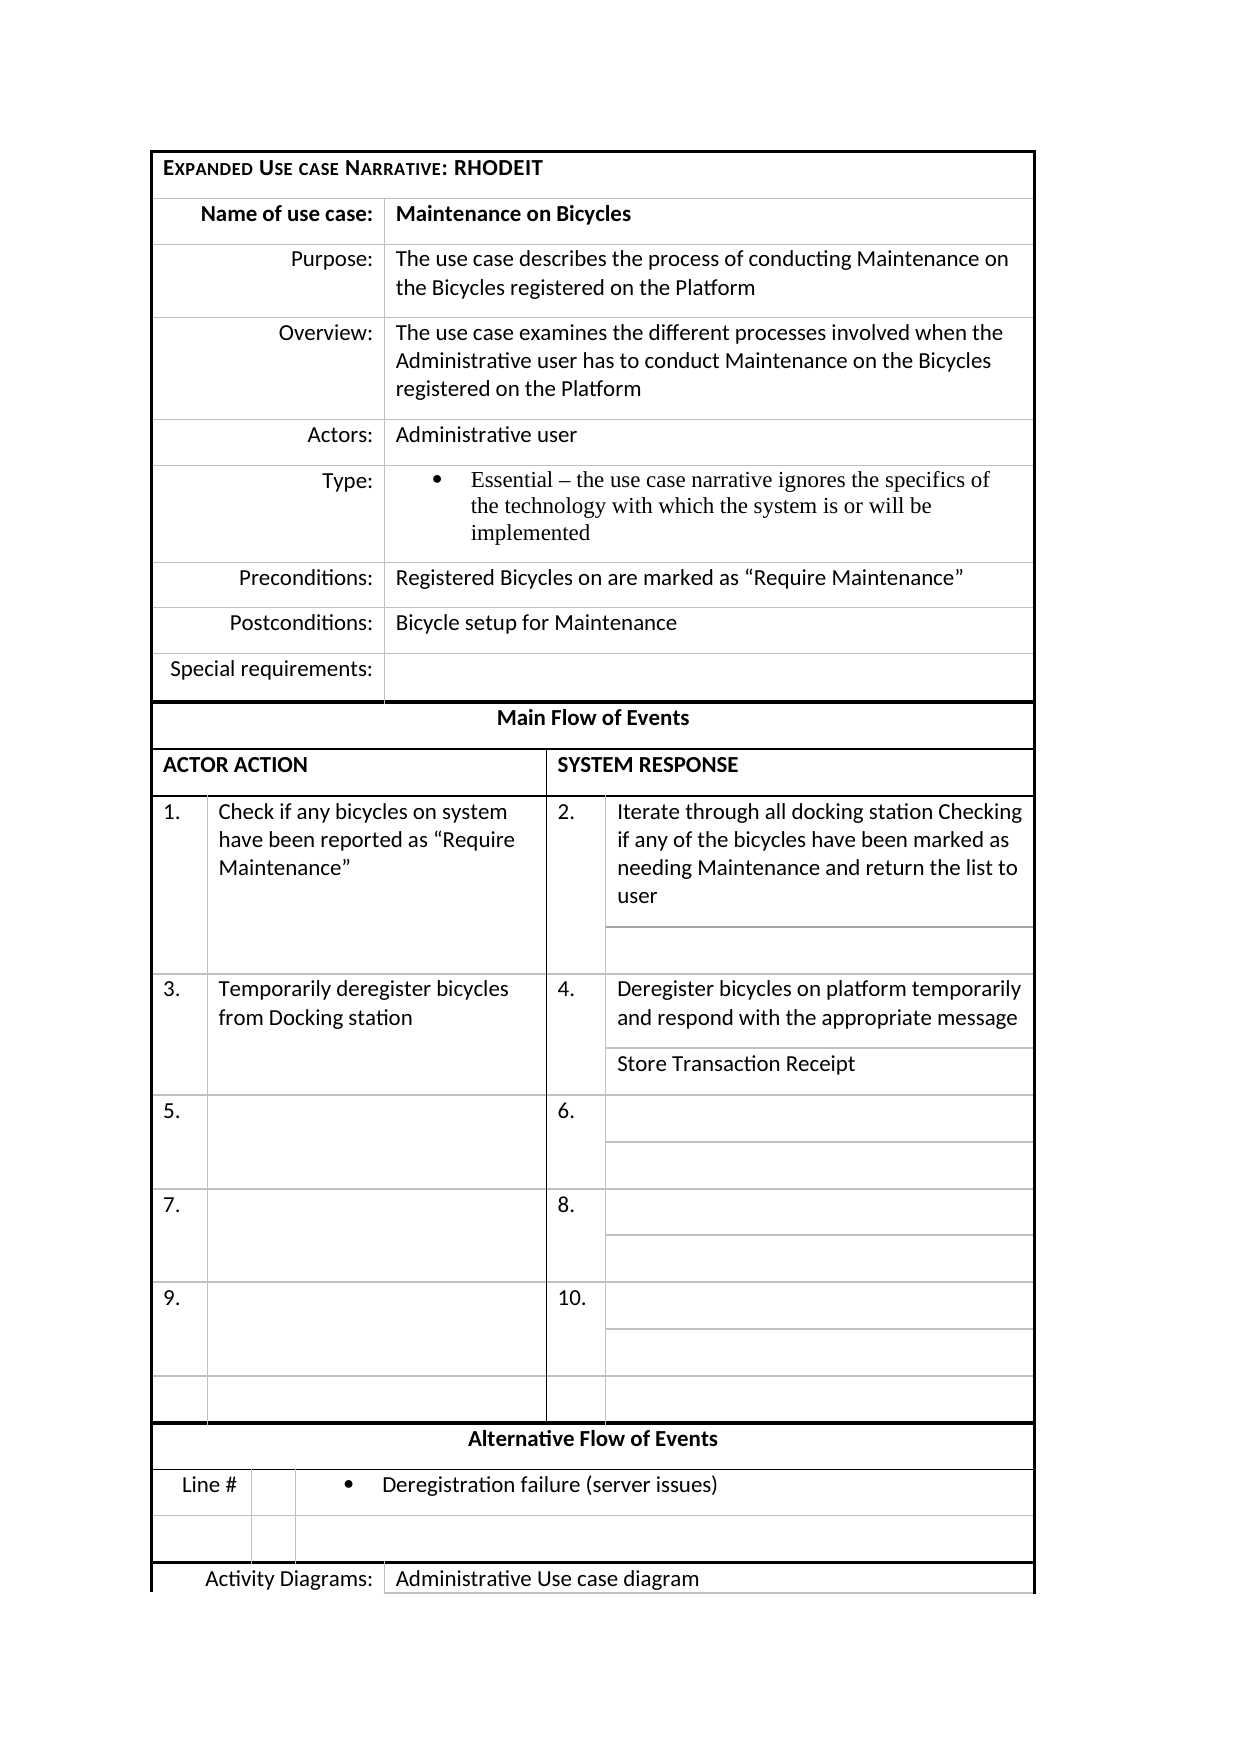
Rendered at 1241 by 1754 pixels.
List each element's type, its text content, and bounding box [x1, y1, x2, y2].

table_cell Essential – the use case narrative ignores the specifics of the technology with which the system is or will be implemented [385, 466, 1033, 562]
table_cell Deregister bicycles on platform temporarily and respond with the appropriate message [606, 975, 1033, 1047]
table_cell ACTOR ACTION [153, 750, 546, 795]
table_cell 6. [547, 1096, 605, 1188]
table_cell [606, 1330, 1033, 1375]
table_cell 3. [153, 975, 207, 1094]
table_cell [606, 1190, 1033, 1234]
table_cell Check if any bicycles on system have been reported as “Require Maintenance” [208, 797, 546, 972]
table_cell The use case examines the different processes involved when the Administrative user has to conduct Maintenance on the Bicycles registered on the Platform [385, 318, 1033, 419]
table_cell Deregistration failure (server issues) [296, 1470, 1033, 1515]
table_cell Temporarily deregister bicycles from Docking station [208, 975, 546, 1094]
table_cell [547, 1377, 605, 1421]
table_cell [606, 1377, 1033, 1421]
table_cell [252, 1470, 295, 1515]
table_cell Administrative user [385, 420, 1033, 465]
table_cell [606, 1236, 1033, 1281]
table_cell Bicycle setup for Maintenance [385, 608, 1033, 653]
table_cell 1. [153, 797, 207, 972]
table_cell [385, 1564, 1033, 1592]
table_cell 5. [153, 1096, 207, 1188]
table_cell [208, 1190, 546, 1281]
table_cell Name of use case: [153, 199, 384, 243]
table_cell 9. [153, 1283, 207, 1375]
table_cell Actors: [153, 420, 384, 465]
table_cell Purpose: [153, 245, 384, 317]
table_cell Activity Diagrams: [153, 1564, 384, 1592]
table_cell Type: [153, 466, 384, 562]
table_cell [296, 1516, 1033, 1561]
table_cell 2. [547, 797, 605, 972]
table_cell Maintenance on Bicycles [385, 199, 1033, 243]
table_cell 10. [547, 1283, 605, 1375]
table_cell Alternative Flow of Events [153, 1425, 1033, 1469]
table_cell [385, 654, 1033, 700]
table_cell [153, 1377, 207, 1421]
table_cell [606, 928, 1033, 972]
table_cell Special requirements: [153, 654, 384, 700]
table_cell [606, 1283, 1033, 1328]
table_cell SYSTEM RESPONSE [547, 750, 1033, 795]
table_cell Preconditions: [153, 563, 384, 607]
table_cell [153, 1516, 251, 1561]
table_cell The use case describes the process of conducting Maintenance on the Bicycles registered on the Platform [385, 245, 1033, 317]
table_cell Iterate through all docking station Checking if any of the bicycles have been marked as needing Maintenance and return the list to user [606, 797, 1033, 926]
table_cell [606, 1143, 1033, 1188]
table_cell 8. [547, 1190, 605, 1281]
table_cell Registered Bicycles on are marked as “Require Maintenance” [385, 563, 1033, 607]
table_cell Main Flow of Events [153, 704, 1033, 748]
table_cell [208, 1096, 546, 1188]
table_cell Line # [153, 1470, 251, 1515]
table_cell Store Transaction Receipt [606, 1049, 1033, 1094]
table_cell [208, 1283, 546, 1375]
table_header Expanded Use case Narrative: RHODEIT [153, 153, 1033, 198]
table_cell 7. [153, 1190, 207, 1281]
table_cell 4. [547, 975, 605, 1094]
table_cell Overview: [153, 318, 384, 419]
table_cell Postconditions: [153, 608, 384, 653]
table_cell [252, 1516, 295, 1561]
table_cell [208, 1377, 546, 1421]
table_cell [606, 1096, 1033, 1141]
